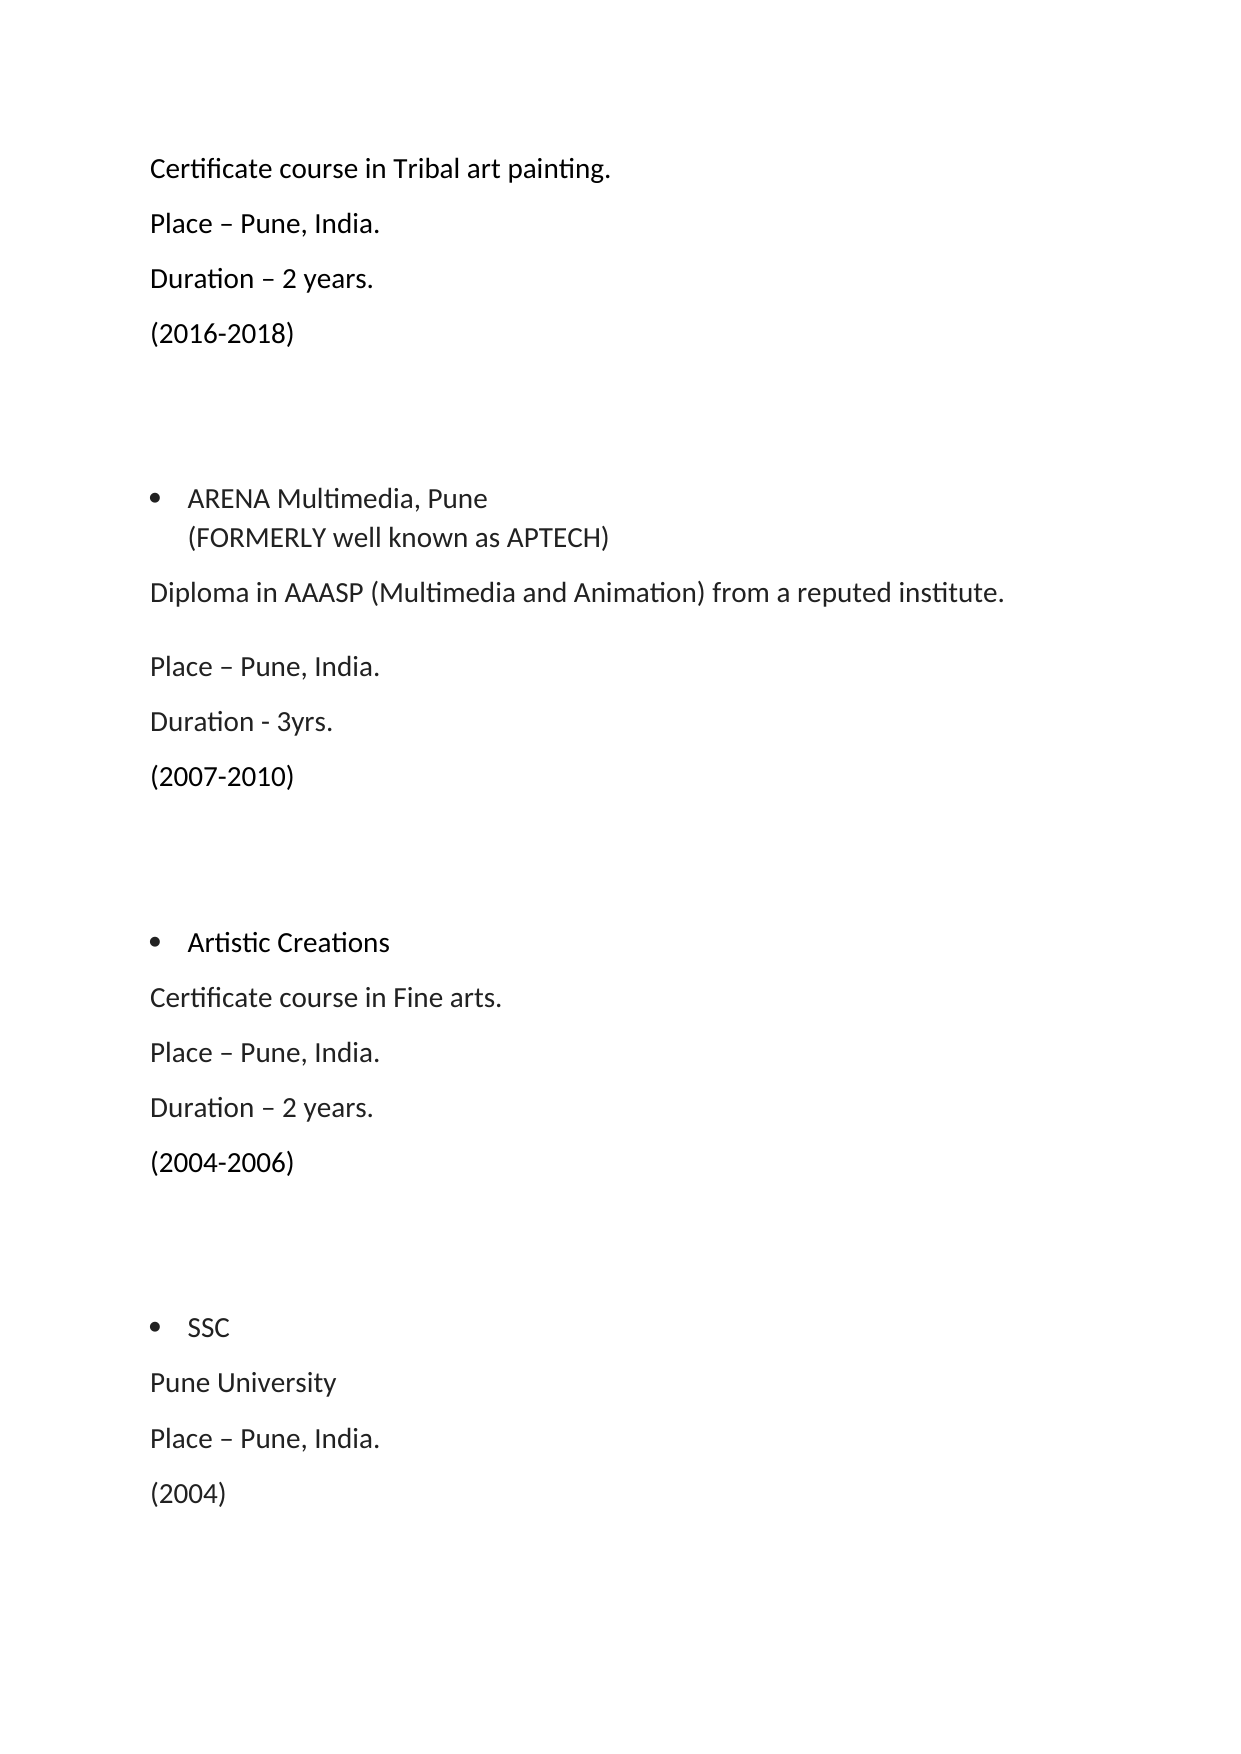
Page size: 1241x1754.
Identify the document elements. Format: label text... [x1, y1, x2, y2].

text Place – Pune, India. [150, 1034, 1090, 1069]
text Place – Pune, India. [150, 205, 1090, 241]
list Artistic Creations [150, 924, 1090, 959]
text Diploma in AAASP (Multimedia and Animation) from a reputed institute. [150, 574, 1090, 610]
text (2004) [150, 1475, 1090, 1510]
text Duration – 2 years. [150, 260, 1090, 296]
text Certificate course in Tribal art painting. [150, 150, 1090, 186]
text Pune University [150, 1364, 1090, 1400]
text Place – Pune, India. [150, 610, 1090, 684]
text (2004-2006) [150, 1144, 1090, 1180]
list SSC [150, 1309, 1090, 1345]
text (2016-2018) [150, 315, 1090, 351]
text Place – Pune, India. [150, 1420, 1090, 1455]
text Duration - 3yrs. [150, 703, 1090, 739]
text Duration – 2 years. [150, 1089, 1090, 1125]
text (2007-2010) [150, 758, 1090, 794]
text Certificate course in Fine arts. [150, 979, 1090, 1014]
list ARENA Multimedia, Pune (FORMERLY well known as APTECH) [150, 481, 1090, 555]
